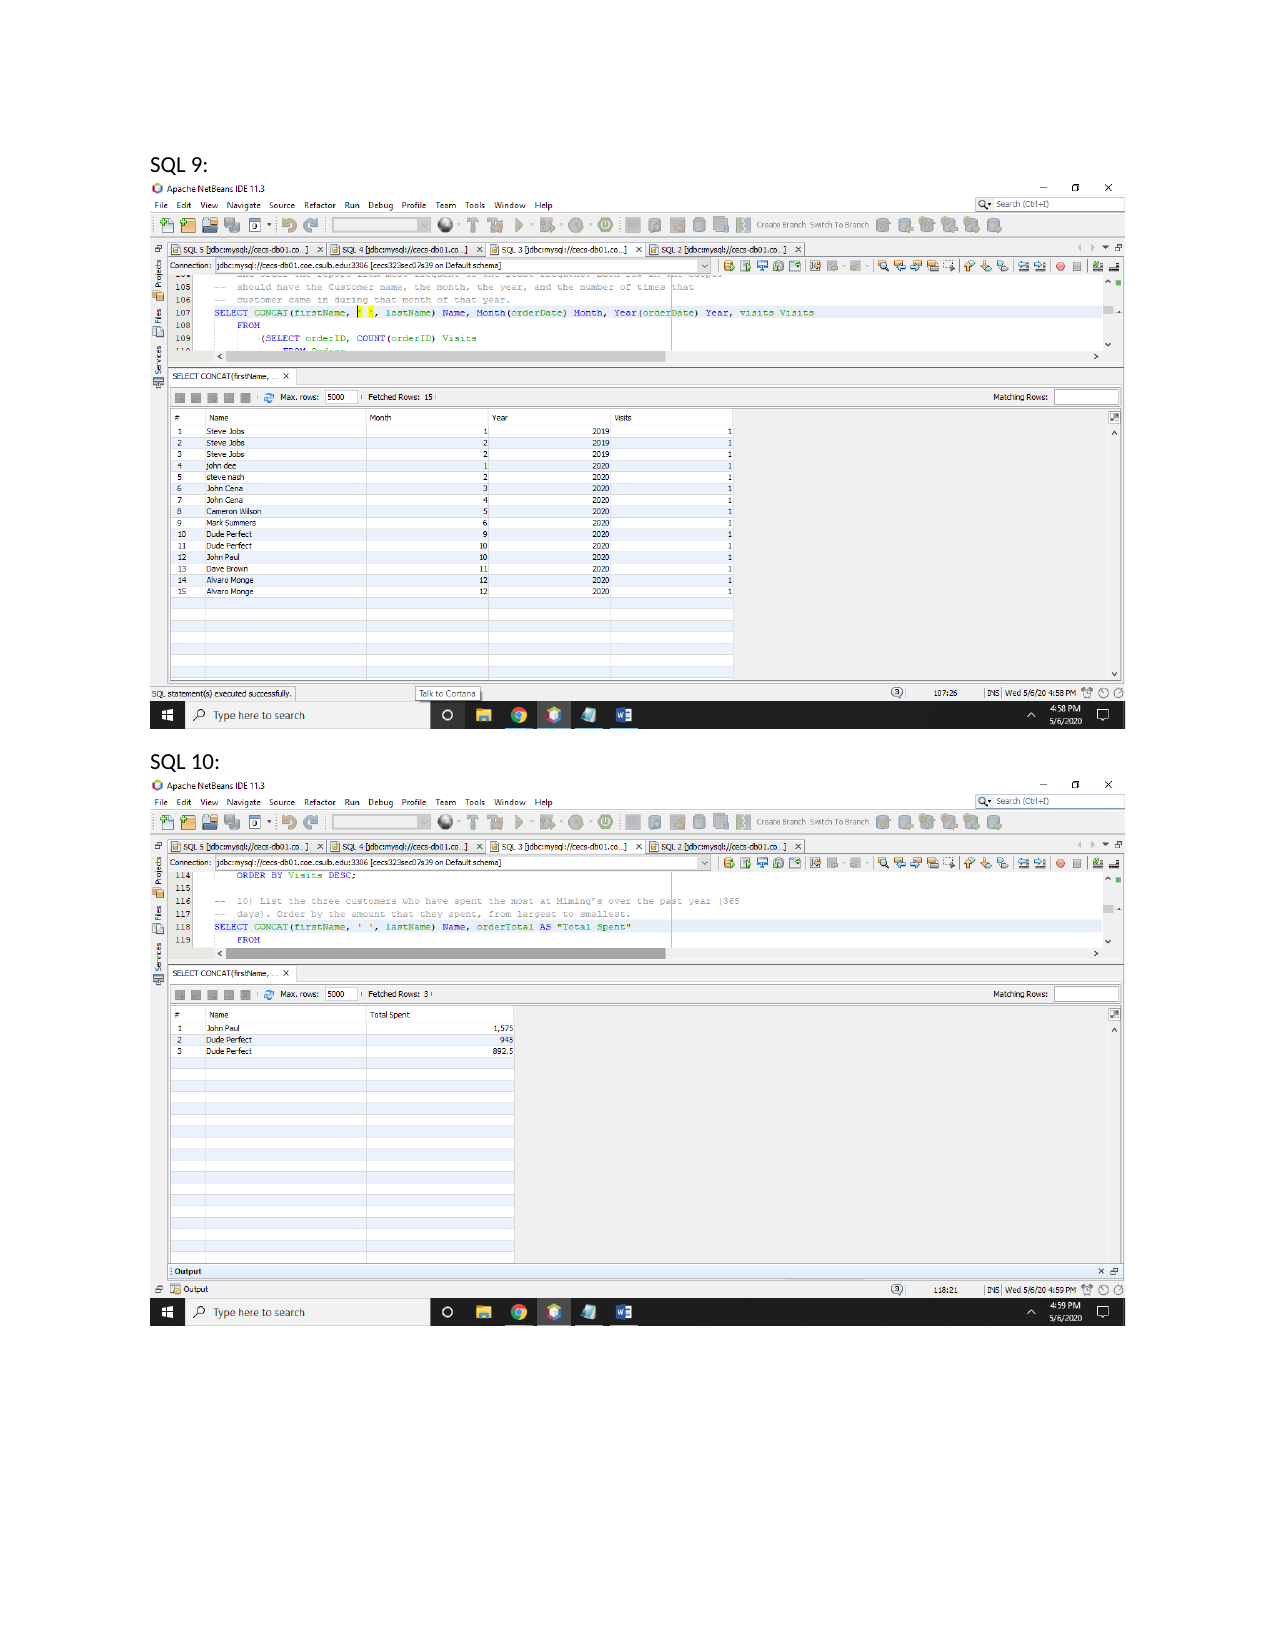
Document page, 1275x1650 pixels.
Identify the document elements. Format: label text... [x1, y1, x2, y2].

text SQL 10: [150, 747, 1125, 777]
picture [150, 180, 1125, 729]
picture [150, 777, 1125, 1326]
text SQL 9: [150, 150, 1125, 180]
